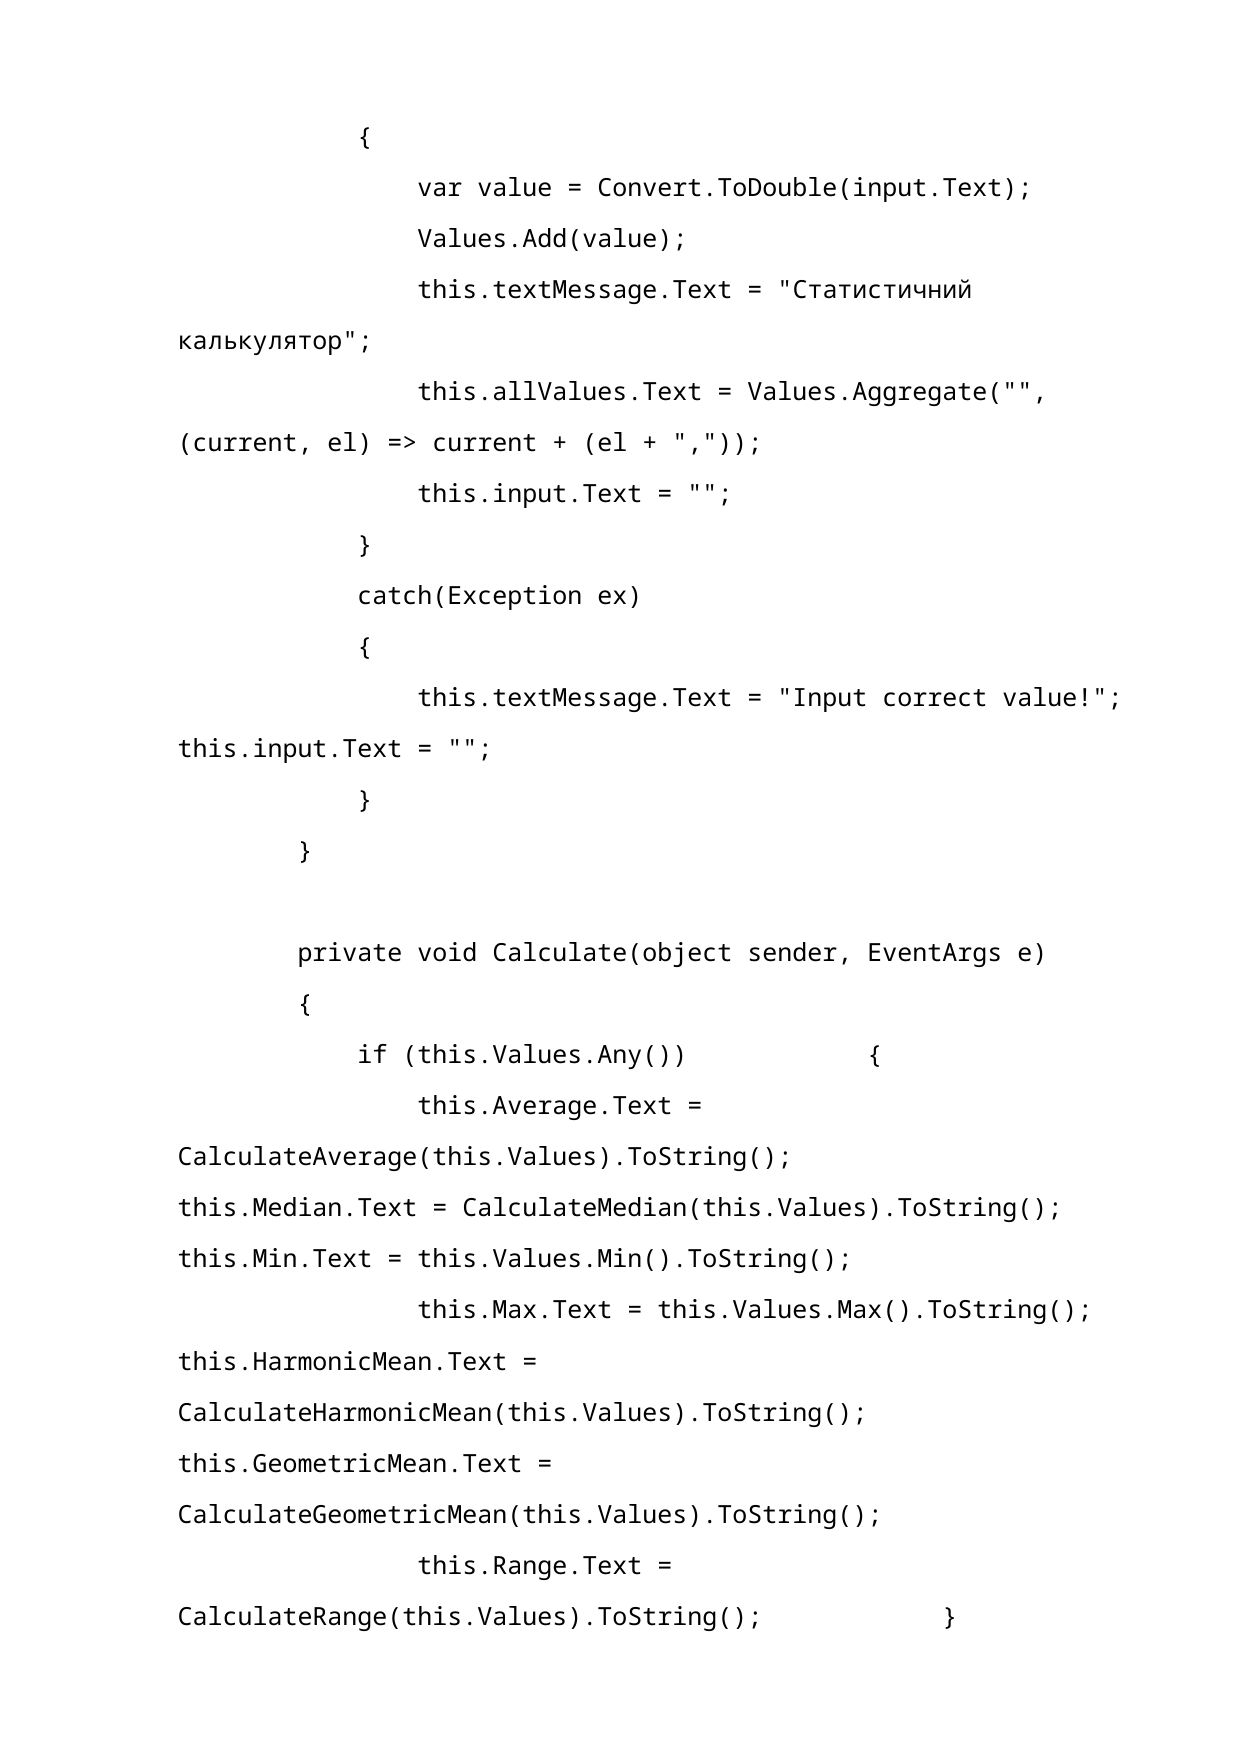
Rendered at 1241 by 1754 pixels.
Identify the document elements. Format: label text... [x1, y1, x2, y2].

text catch(Exception ex) [177, 577, 1152, 612]
text } [177, 526, 1152, 561]
text this.Average.Text = CalculateAverage(this.Values).ToString(); this.Median.Text = CalculateMedian(this.Values).ToString(); this.Min.Text = this.Values.Min().ToString(); [177, 1088, 1152, 1275]
text { [177, 118, 1152, 152]
text this.Max.Text = this.Values.Max().ToString(); this.HarmonicMean.Text = CalculateHarmonicMean(this.Values).ToString(); this.GeometricMean.Text = CalculateGeometricMean(this.Values).ToString(); [177, 1292, 1152, 1530]
text this.textMessage.Text = "Статистичний калькулятор"; [177, 271, 1152, 356]
text this.textMessage.Text = "Input correct value!"; this.input.Text = ""; [177, 679, 1152, 765]
text var value = Convert.ToDouble(input.Text); [177, 169, 1152, 203]
text if (this.Values.Any()) { [177, 1037, 1152, 1071]
text { [177, 628, 1152, 663]
text private void Calculate(object sender, EventArgs e) [177, 935, 1152, 969]
text this.allValues.Text = Values.Aggregate("", (current, el) => current + (el + ",")); [177, 373, 1152, 458]
text this.input.Text = ""; [177, 475, 1152, 509]
text this.Range.Text = CalculateRange(this.Values).ToString(); } [177, 1547, 1152, 1632]
text } [177, 782, 1152, 816]
text } [177, 833, 1152, 867]
text { [177, 986, 1152, 1020]
text Values.Add(value); [177, 220, 1152, 254]
